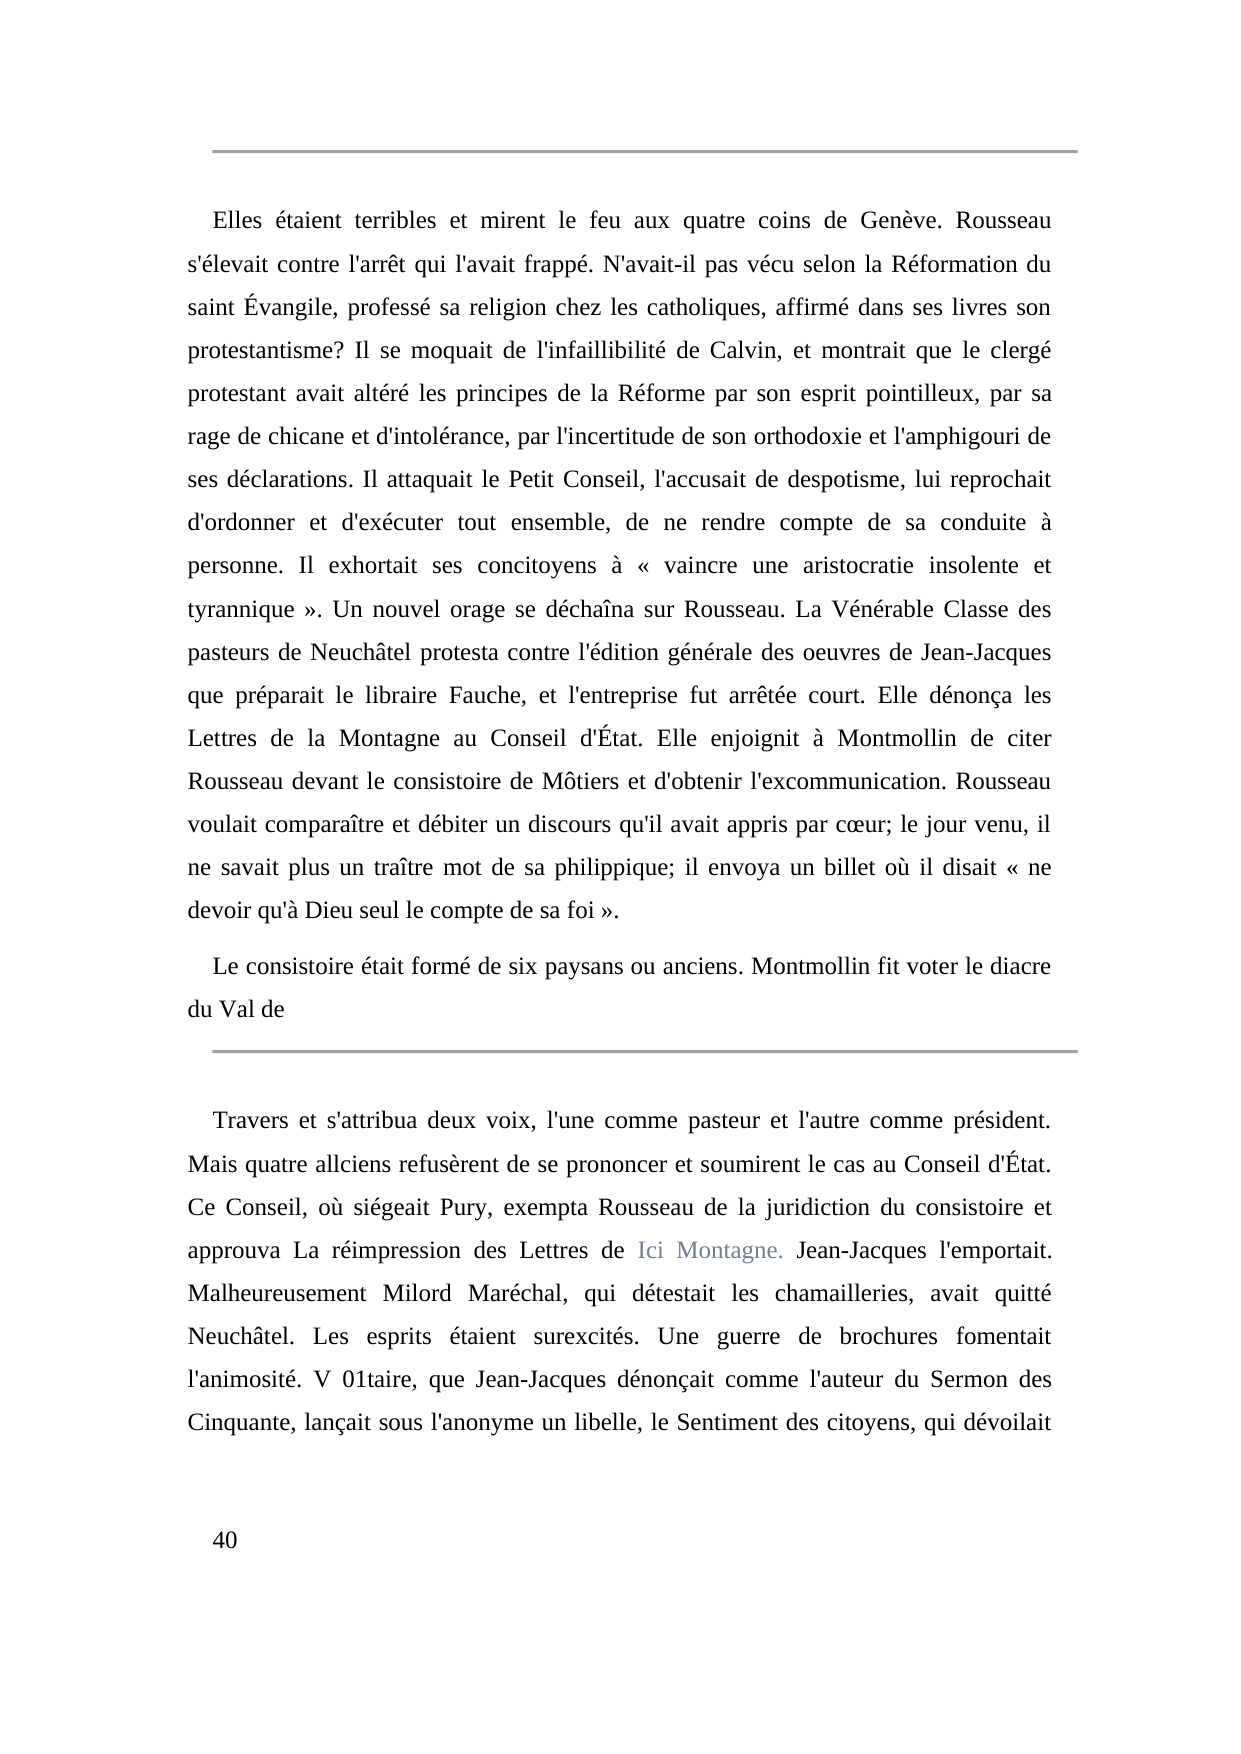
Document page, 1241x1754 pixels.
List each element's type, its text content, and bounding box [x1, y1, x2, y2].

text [187, 1106, 1053, 1436]
text Elles étaient terribles et mirent le feu aux quatre coins de Genève. Rousseau s'élevait contre l'arrêt qui l'avait frappé. N'avait-il pas vécu selon la Réformation du saint Évangile, professé sa religion chez les catholiques, affirmé dans ses livres son protestantisme? Il se moquait de l'infaillibilité de Calvin, et montrait que le clergé protestant avait altéré les principes de la Réforme par son esprit pointilleux, par sa rage de chicane et d'intolérance, par l'incertitude de son orthodoxie et l'amphigouri de ses déclarations. Il attaquait le Petit Conseil, l'accusait de despotisme, lui reprochait d'ordonner et d'exécuter tout ensemble, de ne rendre compte de sa conduite à personne. Il exhortait ses concitoyens à « vaincre une aristocratie insolente et tyrannique ». Un nouvel orage se déchaîna sur Rousseau. La Vénérable Classe des pasteurs de Neuchâtel protesta contre l'édition générale des oeuvres de Jean-Jacques que préparait le libraire Fauche, et l'entreprise fut arrêtée court. Elle dénonça les Lettres de la Montagne au Conseil d'État. Elle enjoignit à Montmollin de citer Rousseau devant le consistoire de Môtiers et d'obtenir l'excommunication. Rousseau voulait comparaître et débiter un discours qu'il avait appris par cœur; le jour venu, il ne savait plus un traître mot de sa philippique; il envoya un billet où il disait « ne devoir qu'à Dieu seul le compte de sa foi ». [187, 206, 1053, 924]
text Le consistoire était formé de six paysans ou anciens. Montmollin fit voter le diacre du Val de [187, 951, 1053, 1023]
